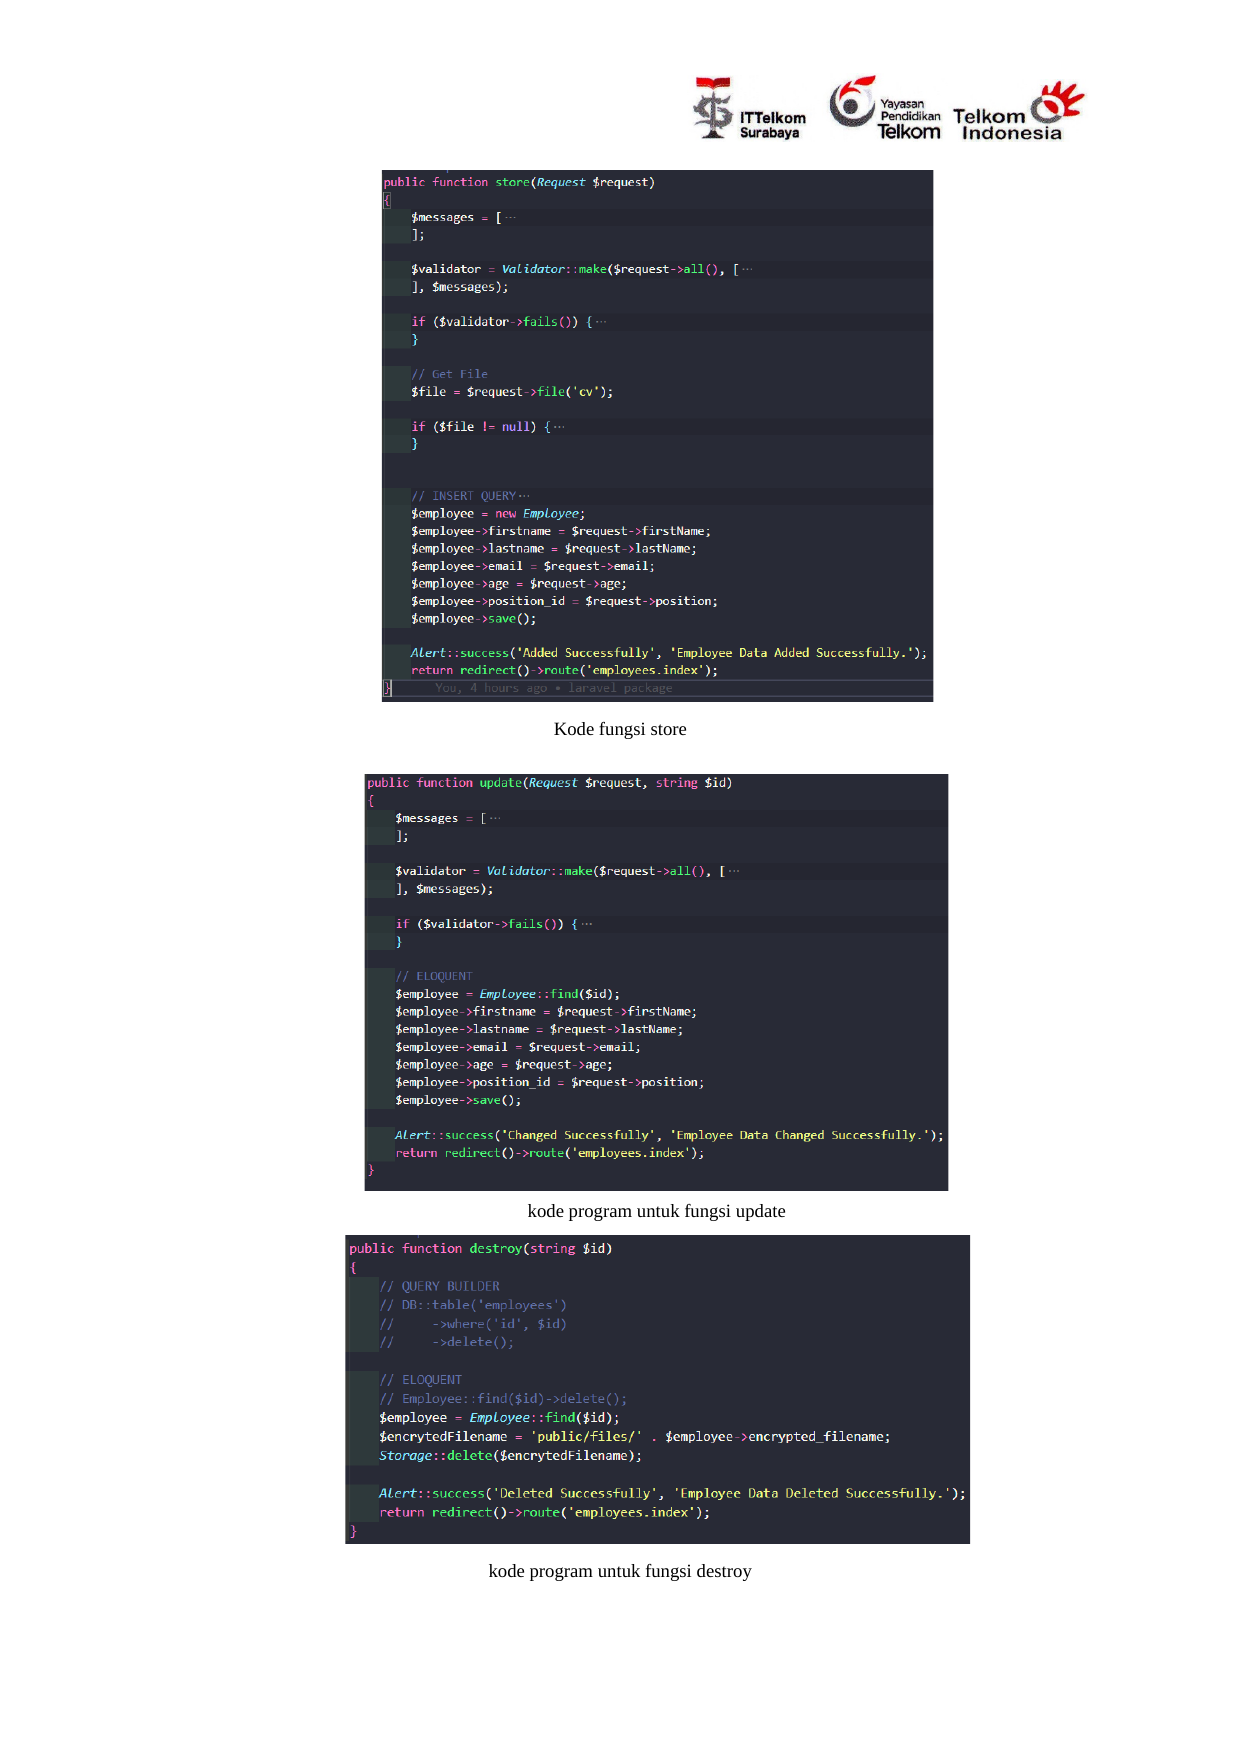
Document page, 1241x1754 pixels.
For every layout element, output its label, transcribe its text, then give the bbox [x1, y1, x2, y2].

picture [345, 1235, 971, 1544]
picture [686, 73, 1091, 142]
picture [364, 774, 949, 1191]
text Kode fungsi store [150, 718, 1090, 739]
text kode program untuk fungsi destroy [150, 1560, 1090, 1582]
picture [381, 170, 934, 702]
